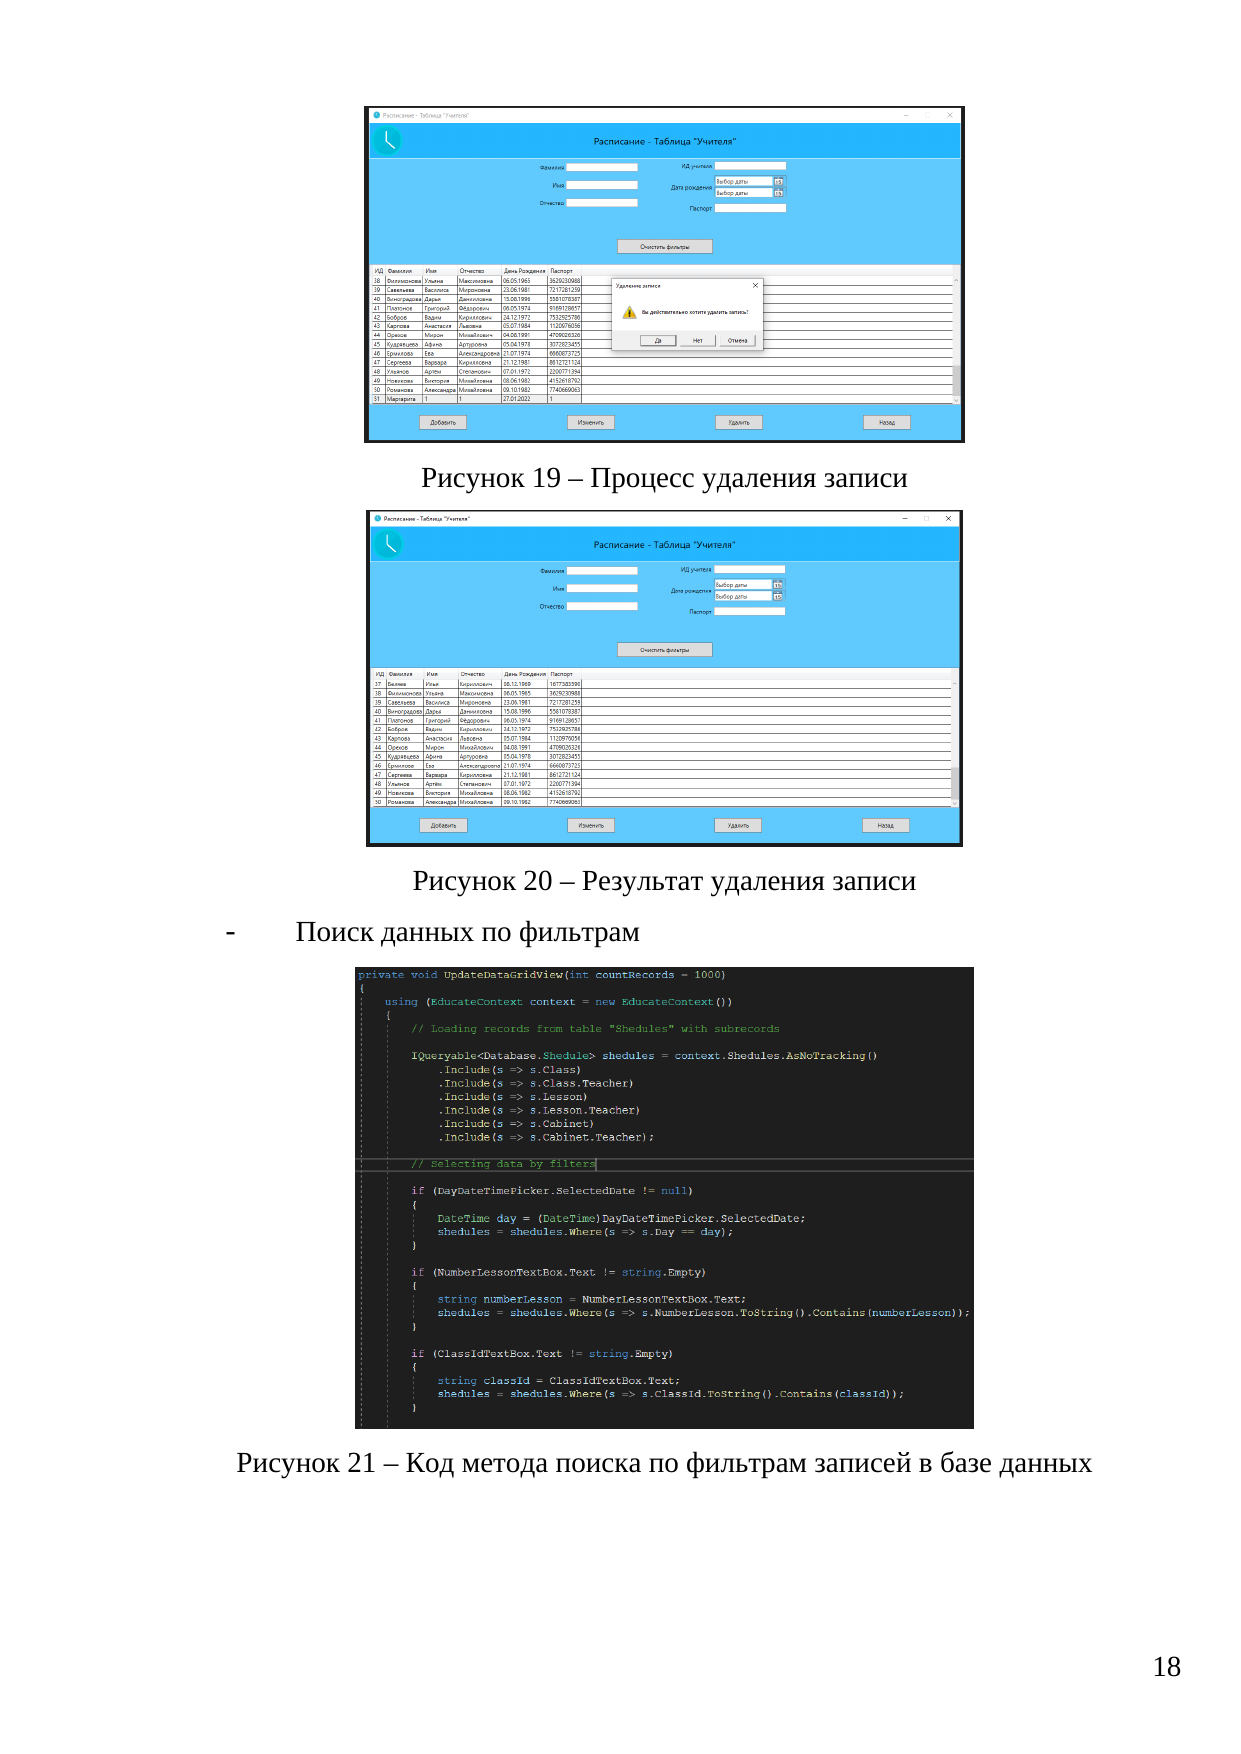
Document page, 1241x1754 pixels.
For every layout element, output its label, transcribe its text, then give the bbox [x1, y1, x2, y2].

picture [364, 106, 965, 443]
picture [366, 510, 963, 847]
text Рисунок 20 – Результат удаления записи [148, 863, 1181, 897]
text Рисунок 19 – Процесс удаления записи [148, 460, 1181, 493]
list Поиск данных по фильтрам [148, 914, 1181, 950]
text Рисунок 21 – Код метода поиска по фильтрам записей в базе данных [148, 1446, 1181, 1479]
picture [355, 967, 974, 1429]
